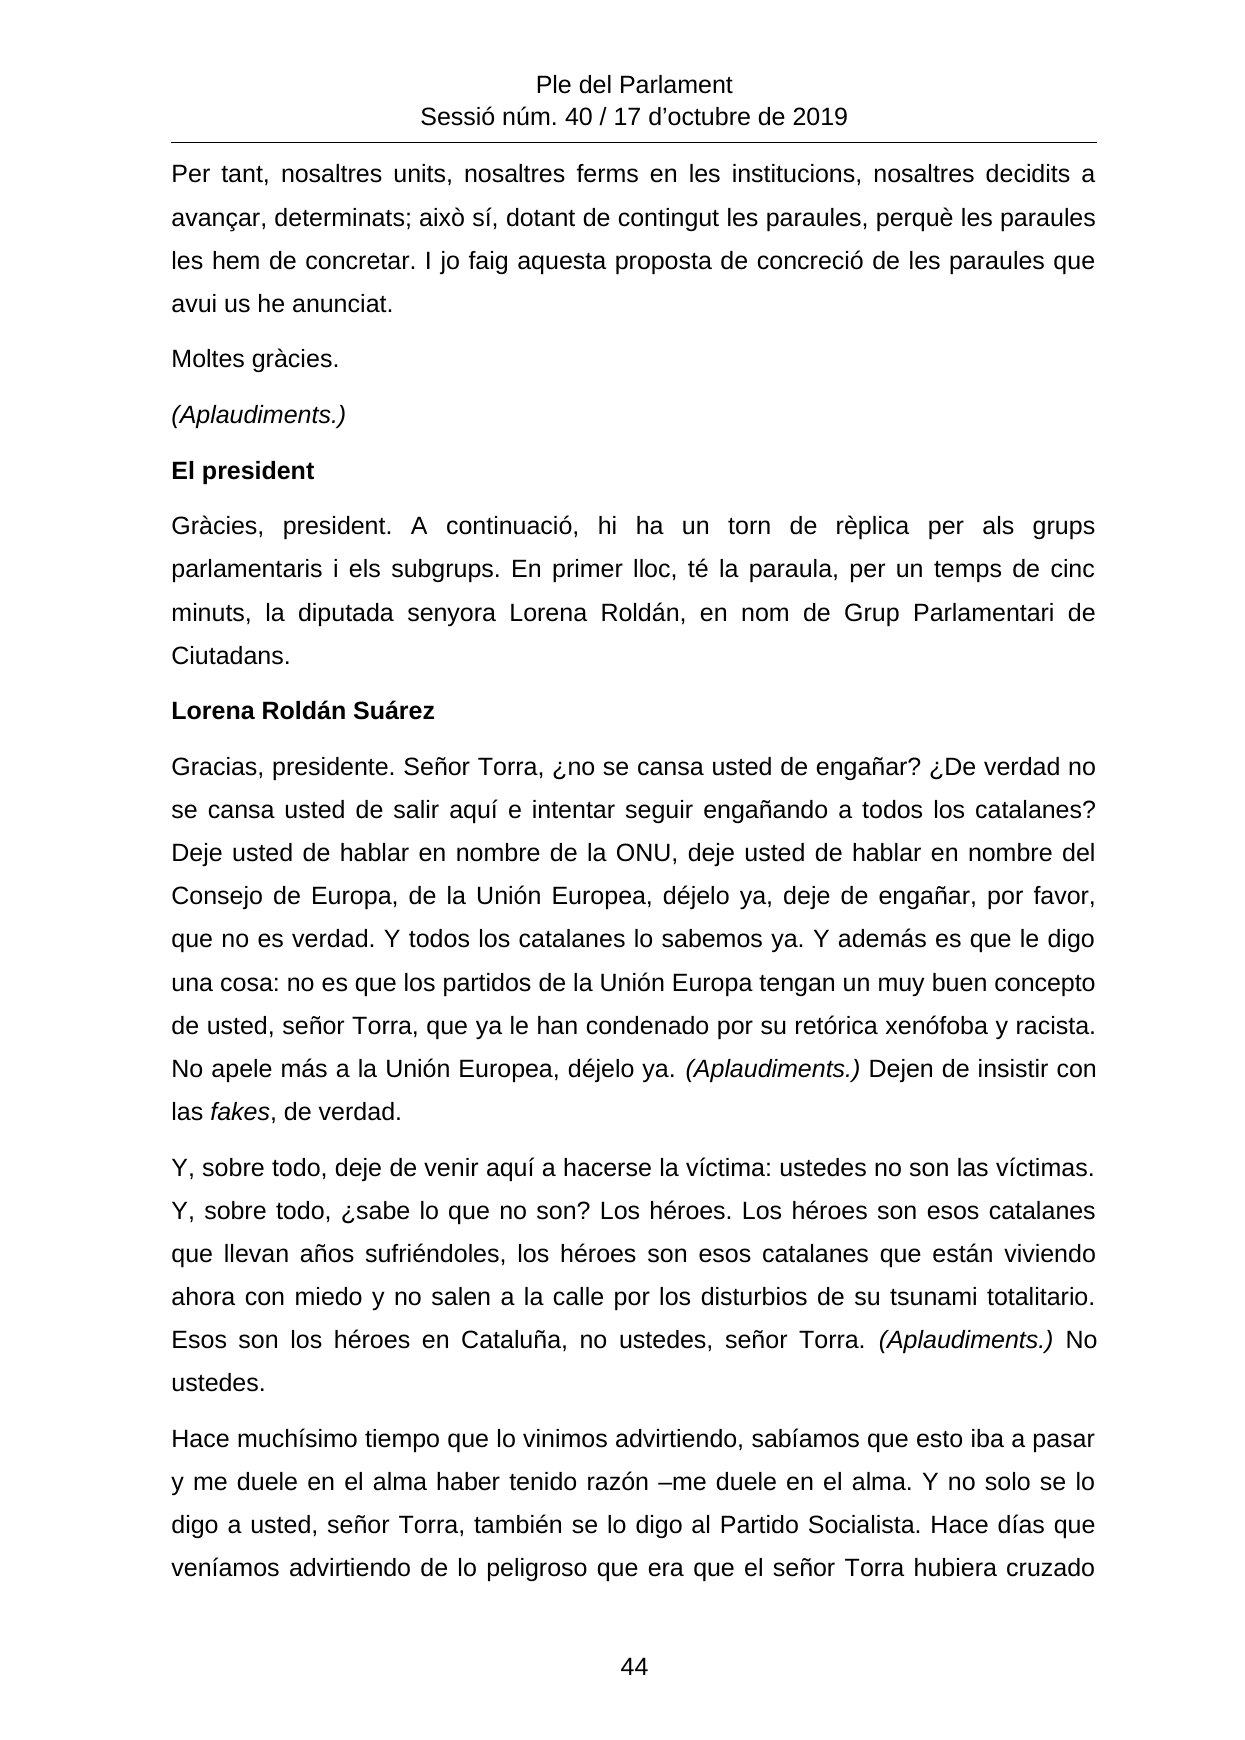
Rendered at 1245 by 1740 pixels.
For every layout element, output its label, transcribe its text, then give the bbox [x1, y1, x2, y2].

text El president [171, 456, 1097, 484]
text Gràcies, president. A continuació, hi ha un torn de rèplica per als grups parlamentaris i els subgrups. En primer lloc, té la paraula, per un temps de cinc minuts, la diputada senyora Lorena Roldán, en nom de Grup Parlamentari de Ciutadans. [171, 511, 1097, 669]
text Moltes gràcies. [171, 344, 1097, 373]
text Y, sobre todo, deje de venir aquí a hacerse la víctima: ustedes no son las víctimas. Y, sobre todo, ¿sabe lo que no son? Los héroes. Los héroes son esos catalanes que llevan años sufriéndoles, los héroes son esos catalanes que están viviendo ahora con miedo y no salen a la calle por los disturbios de su tsunami totalitario. Esos son los héroes en Cataluña, no ustedes, señor Torra. (Aplaudiments.) No ustedes. [171, 1153, 1097, 1397]
text Lorena Roldán Suárez [171, 696, 1097, 725]
text Gracias, presidente. Señor Torra, ¿no se cansa usted de engañar? ¿De verdad no se cansa usted de salir aquí e intentar seguir engañando a todos los catalanes? Deje usted de hablar en nombre de la ONU, deje usted de hablar en nombre del Consejo de Europa, de la Unión Europea, déjelo ya, deje de engañar, por favor, que no es verdad. Y todos los catalanes lo sabemos ya. Y además es que le digo una cosa: no es que los partidos de la Unión Europa tengan un muy buen concepto de usted, señor Torra, que ya le han condenado por su retórica xenófoba y racista. No apele más a la Unión Europea, déjelo ya. (Aplaudiments.) Dejen de insistir con las fakes, de verdad. [171, 752, 1097, 1126]
text (Aplaudiments.) [171, 400, 1097, 429]
text Per tant, nosaltres units, nosaltres ferms en les institucions, nosaltres decidits a avançar, determinats; això sí, dotant de contingut les paraules, perquè les paraules les hem de concretar. I jo faig aquesta proposta de concreció de les paraules que avui us he anunciat. [171, 159, 1097, 318]
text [171, 1424, 1097, 1582]
